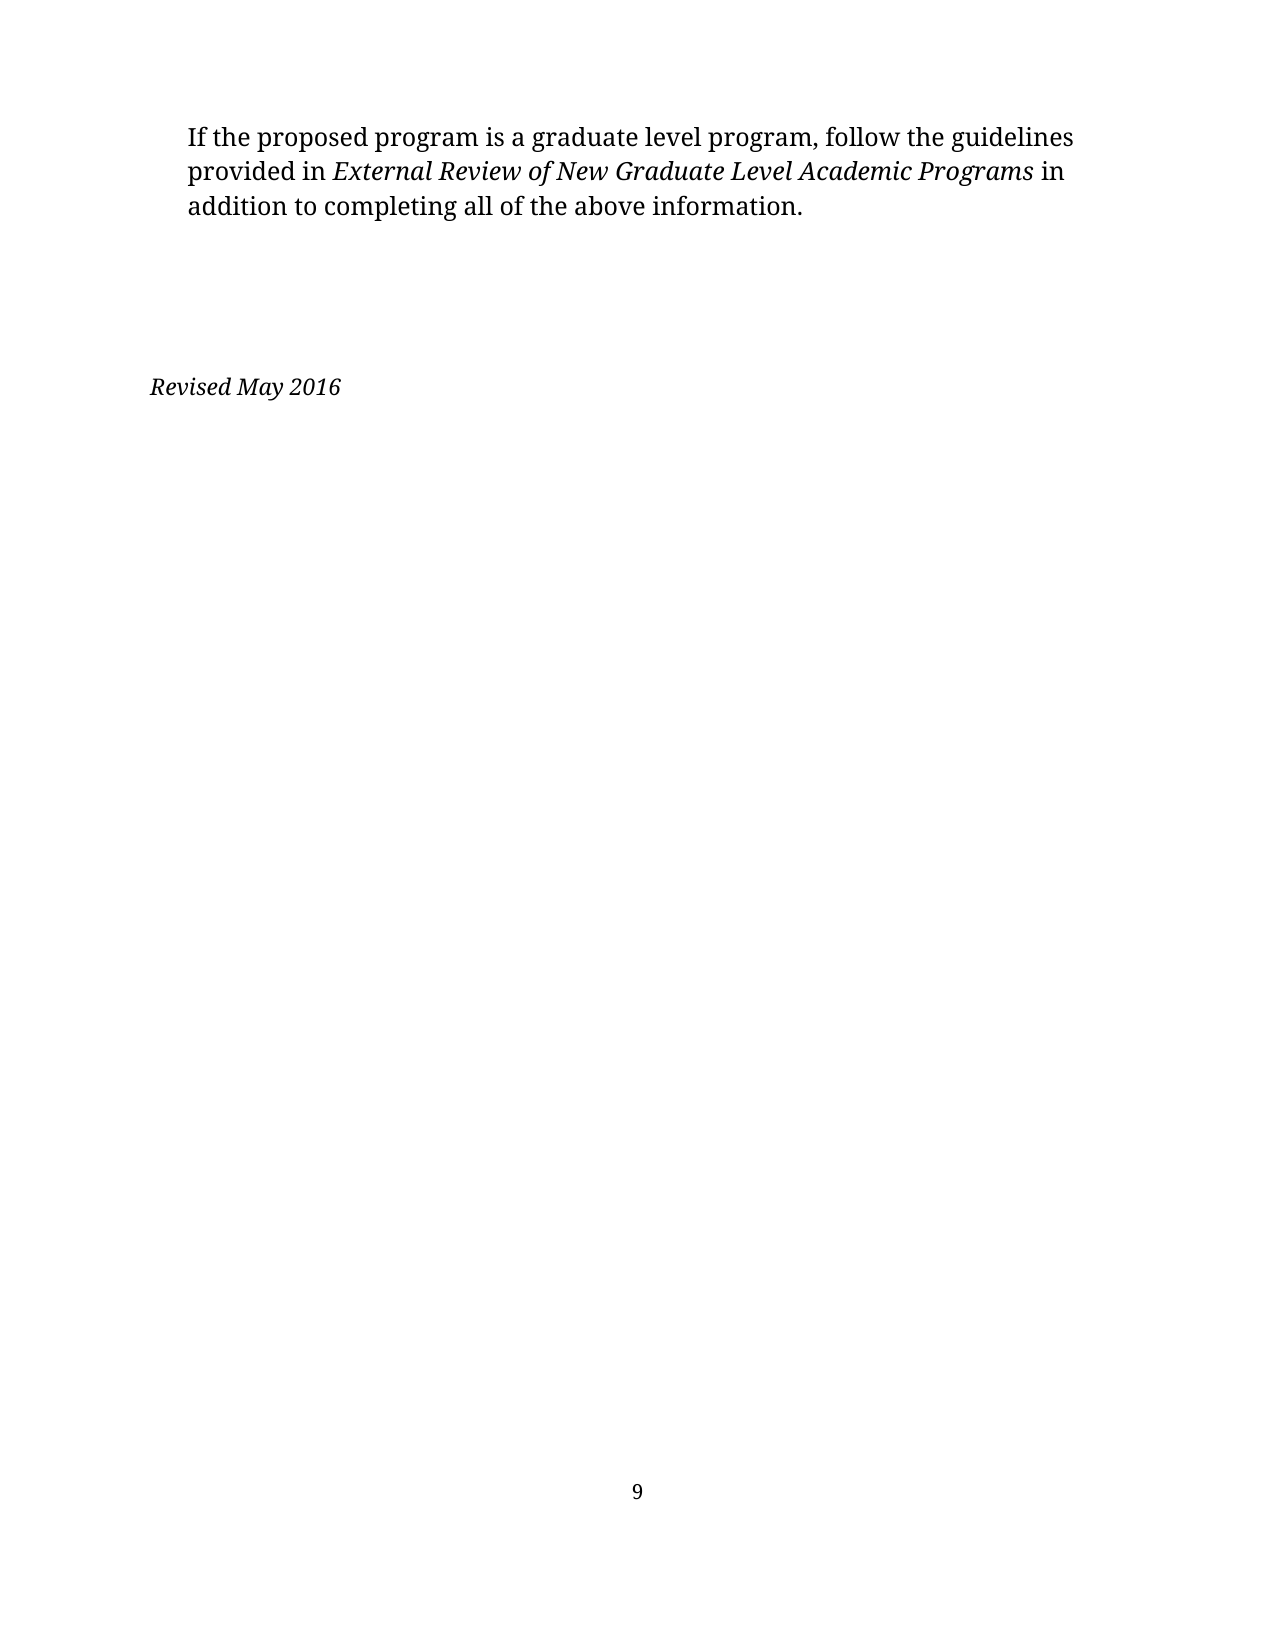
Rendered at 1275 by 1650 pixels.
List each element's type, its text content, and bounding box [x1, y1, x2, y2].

text If the proposed program is a graduate level program, follow the guidelines provided in External Review of New Graduate Level Academic Programs in addition to completing all of the above information. [187, 120, 1125, 222]
text Revised May 2016 [150, 371, 1125, 402]
